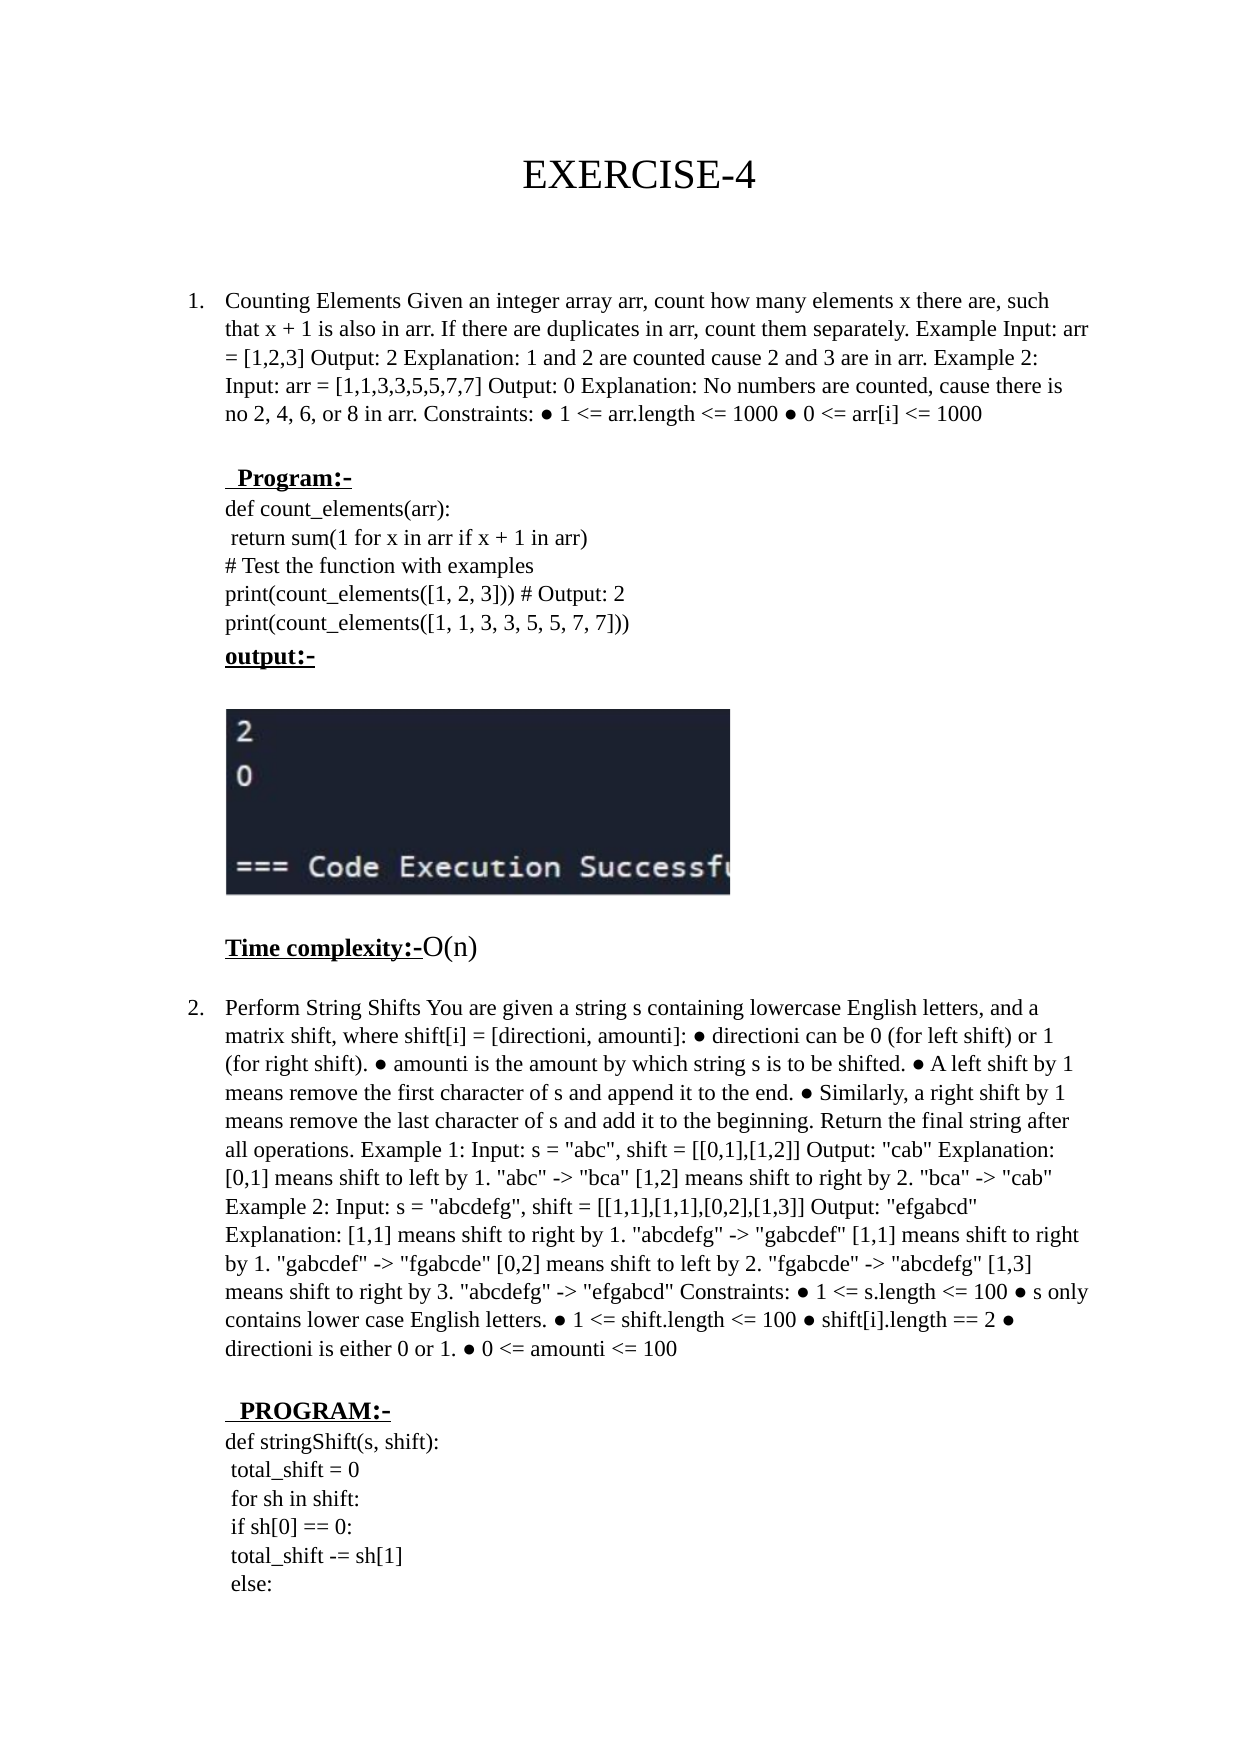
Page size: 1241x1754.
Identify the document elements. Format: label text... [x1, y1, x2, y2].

text EXERCISE-4 [187, 150, 1090, 198]
list Time complexity:-O(n) [225, 929, 1090, 963]
list print(count_elements([1, 2, 3])) # Output: 2 [225, 581, 1090, 607]
list # Test the function with examples [225, 552, 1090, 578]
list return sum(1 for x in arr if x + 1 in arr) [225, 524, 1090, 550]
list def count_elements(arr): [225, 495, 1090, 522]
list print(count_elements([1, 1, 3, 3, 5, 5, 7, 7])) [225, 609, 1090, 635]
list def stringShift(s, shift): [225, 1428, 1090, 1454]
list Counting Elements Given an integer array arr, count how many elements x there are, such that x + 1 is also in arr. If there are duplicates in arr, count them separately. Example Input: arr = [1,2,3] Output: 2 Explanation: 1 and 2 are counted cause 2 and 3 are in arr. Example 2: Input: arr = [1,1,3,3,5,5,7,7] Output: 0 Explanation: No numbers are counted, cause there is no 2, 4, 6, or 8 in arr. Constraints: ● 1 <= arr.length <= 1000 ● 0 <= arr[i] <= 1000 [187, 287, 1090, 427]
list PROGRAM:- [225, 1392, 1090, 1425]
list for sh in shift: [225, 1485, 1090, 1511]
list else: [225, 1570, 1090, 1596]
list Perform String Shifts You are given a string s containing lowercase English letters, and a matrix shift, where shift[i] = [directioni, amounti]: ● directioni can be 0 (for left shift) or 1 (for right shift). ● amounti is the amount by which string s is to be shifted. ● A left shift by 1 means remove the first character of s and append it to the end. ● Similarly, a right shift by 1 means remove the last character of s and add it to the beginning. Return the final string after all operations. Example 1: Input: s = "abc", shift = [[0,1],[1,2]] Output: "cab" Explanation: [0,1] means shift to left by 1. "abc" -> "bca" [1,2] means shift to right by 2. "bca" -> "cab" Example 2: Input: s = "abcdefg", shift = [[1,1],[1,1],[0,2],[1,3]] Output: "efgabcd" Explanation: [1,1] means shift to right by 1. "abcdefg" -> "gabcdef" [1,1] means shift to right by 1. "gabcdef" -> "fgabcde" [0,2] means shift to left by 2. "fgabcde" -> "abcdefg" [1,3] means shift to right by 3. "abcdefg" -> "efgabcd" Constraints: ● 1 <= s.length <= 100 ● s only contains lower case English letters. ● 1 <= shift.length <= 100 ● shift[i].length == 2 ● directioni is either 0 or 1. ● 0 <= amounti <= 100 [187, 994, 1090, 1361]
list output:- [225, 637, 1090, 671]
list total_shift = 0 [225, 1456, 1090, 1483]
list if sh[0] == 0: [225, 1513, 1090, 1539]
list Program:- [225, 459, 1090, 493]
picture [225, 709, 730, 899]
list total_shift -= sh[1] [225, 1542, 1090, 1568]
